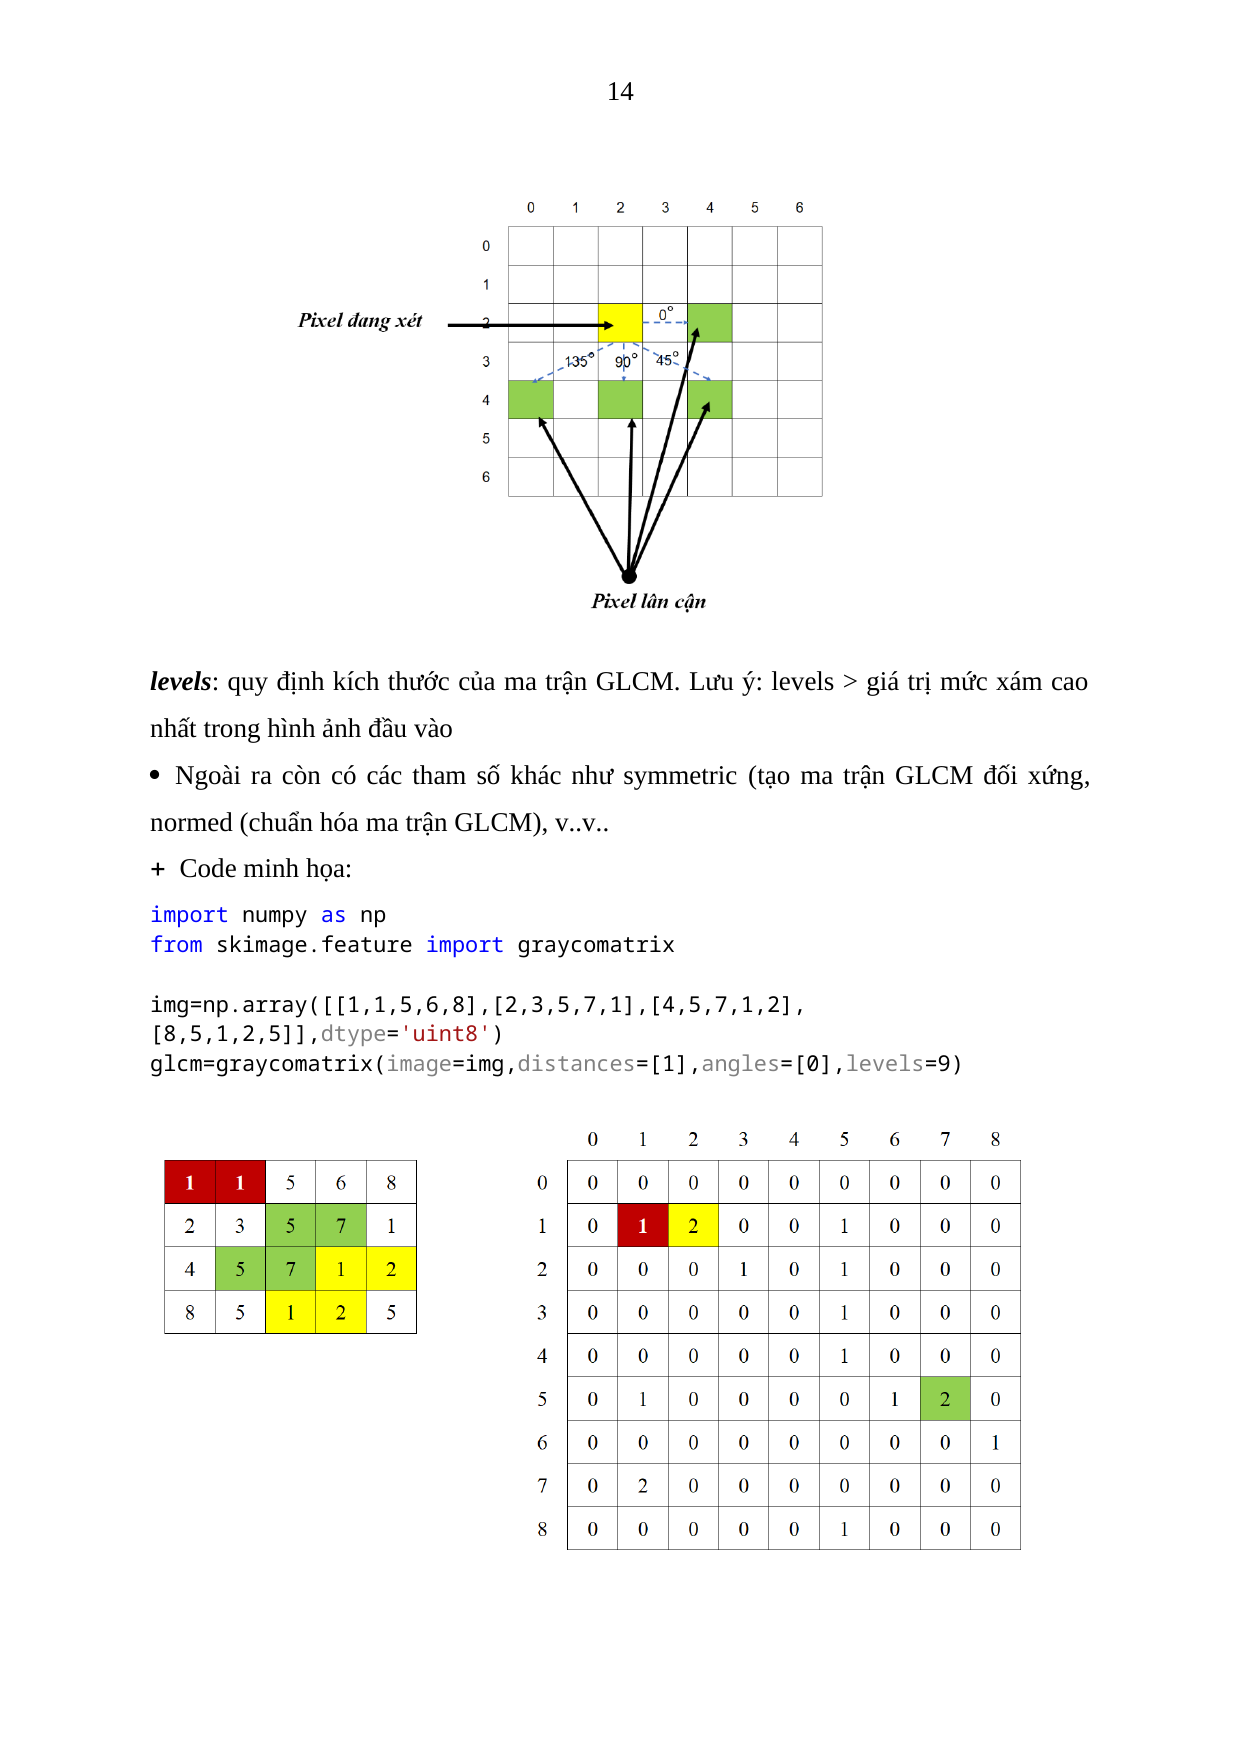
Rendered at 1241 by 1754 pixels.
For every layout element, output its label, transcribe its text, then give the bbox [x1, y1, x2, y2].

text img=np.array([[1,1,5,6,8],[2,3,5,7,1],[4,5,7,1,2],[8,5,1,2,5]],dtype='uint8') [150, 988, 1090, 1048]
text levels: quy định kích thước của ma trận GLCM. Lưu ý: levels > giá trị mức xám cao nhất trong hình ảnh đầu vào [150, 666, 1090, 743]
list Code minh họa: [150, 852, 1090, 883]
picture [150, 1124, 1090, 1598]
text glcm=graycomatrix(image=img,distances=[1],angles=[0],levels=9) [150, 1048, 1090, 1078]
list Ngoài ra còn có các tham số khác như symmetric (tạo ma trận GLCM đối xứng, normed (chuẩn hóa ma trận GLCM), v..v.. [150, 759, 1090, 837]
picture [239, 150, 1001, 650]
text from skimage.feature import graycomatrix [150, 929, 1090, 959]
text import numpy as np [150, 899, 1090, 929]
